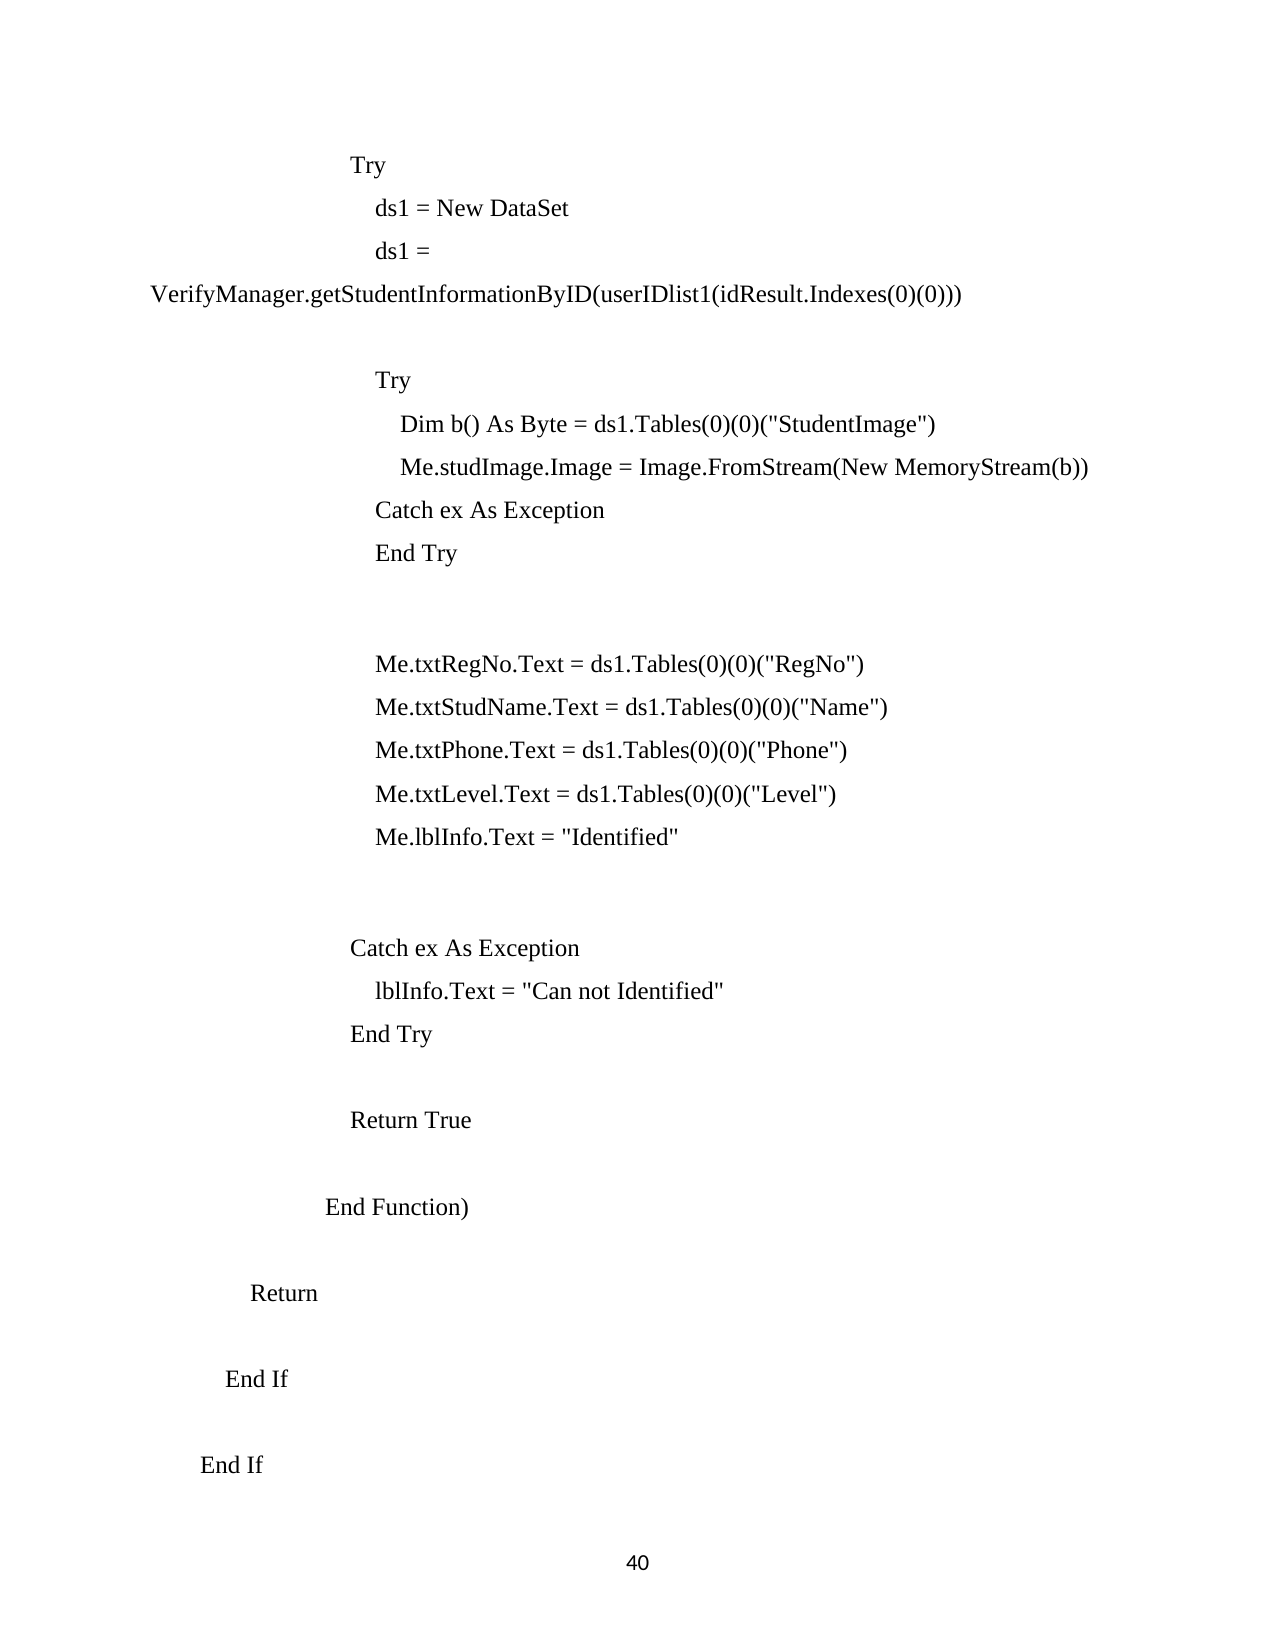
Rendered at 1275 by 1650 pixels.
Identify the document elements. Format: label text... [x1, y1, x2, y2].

text End Function) [150, 1192, 1125, 1221]
text End Try [150, 538, 1125, 567]
text ds1 = New DataSet [150, 193, 1125, 222]
text lblInfo.Text = "Can not Identified" [150, 976, 1125, 1005]
text End Try [150, 1019, 1125, 1048]
text Me.txtLevel.Text = ds1.Tables(0)(0)("Level") [150, 779, 1125, 807]
text Dim b() As Byte = ds1.Tables(0)(0)("StudentImage") [150, 409, 1125, 437]
text Catch ex As Exception [150, 495, 1125, 524]
text End If [150, 1451, 1125, 1479]
text Try [150, 366, 1125, 394]
text Me.studImage.Image = Image.FromStream(New MemoryStream(b)) [150, 452, 1125, 481]
text Catch ex As Exception [150, 933, 1125, 962]
text ds1 = VerifyManager.getStudentInformationByID(userIDlist1(idResult.Indexes(0)(0))) [150, 236, 1125, 308]
text End If [150, 1364, 1125, 1393]
text Return [150, 1278, 1125, 1307]
text Return True [150, 1106, 1125, 1134]
text Try [150, 150, 1125, 179]
text Me.txtStudName.Text = ds1.Tables(0)(0)("Name") [150, 692, 1125, 721]
text Me.txtRegNo.Text = ds1.Tables(0)(0)("RegNo") [150, 649, 1125, 678]
text Me.txtPhone.Text = ds1.Tables(0)(0)("Phone") [150, 736, 1125, 764]
text Me.lblInfo.Text = "Identified" [150, 822, 1125, 851]
